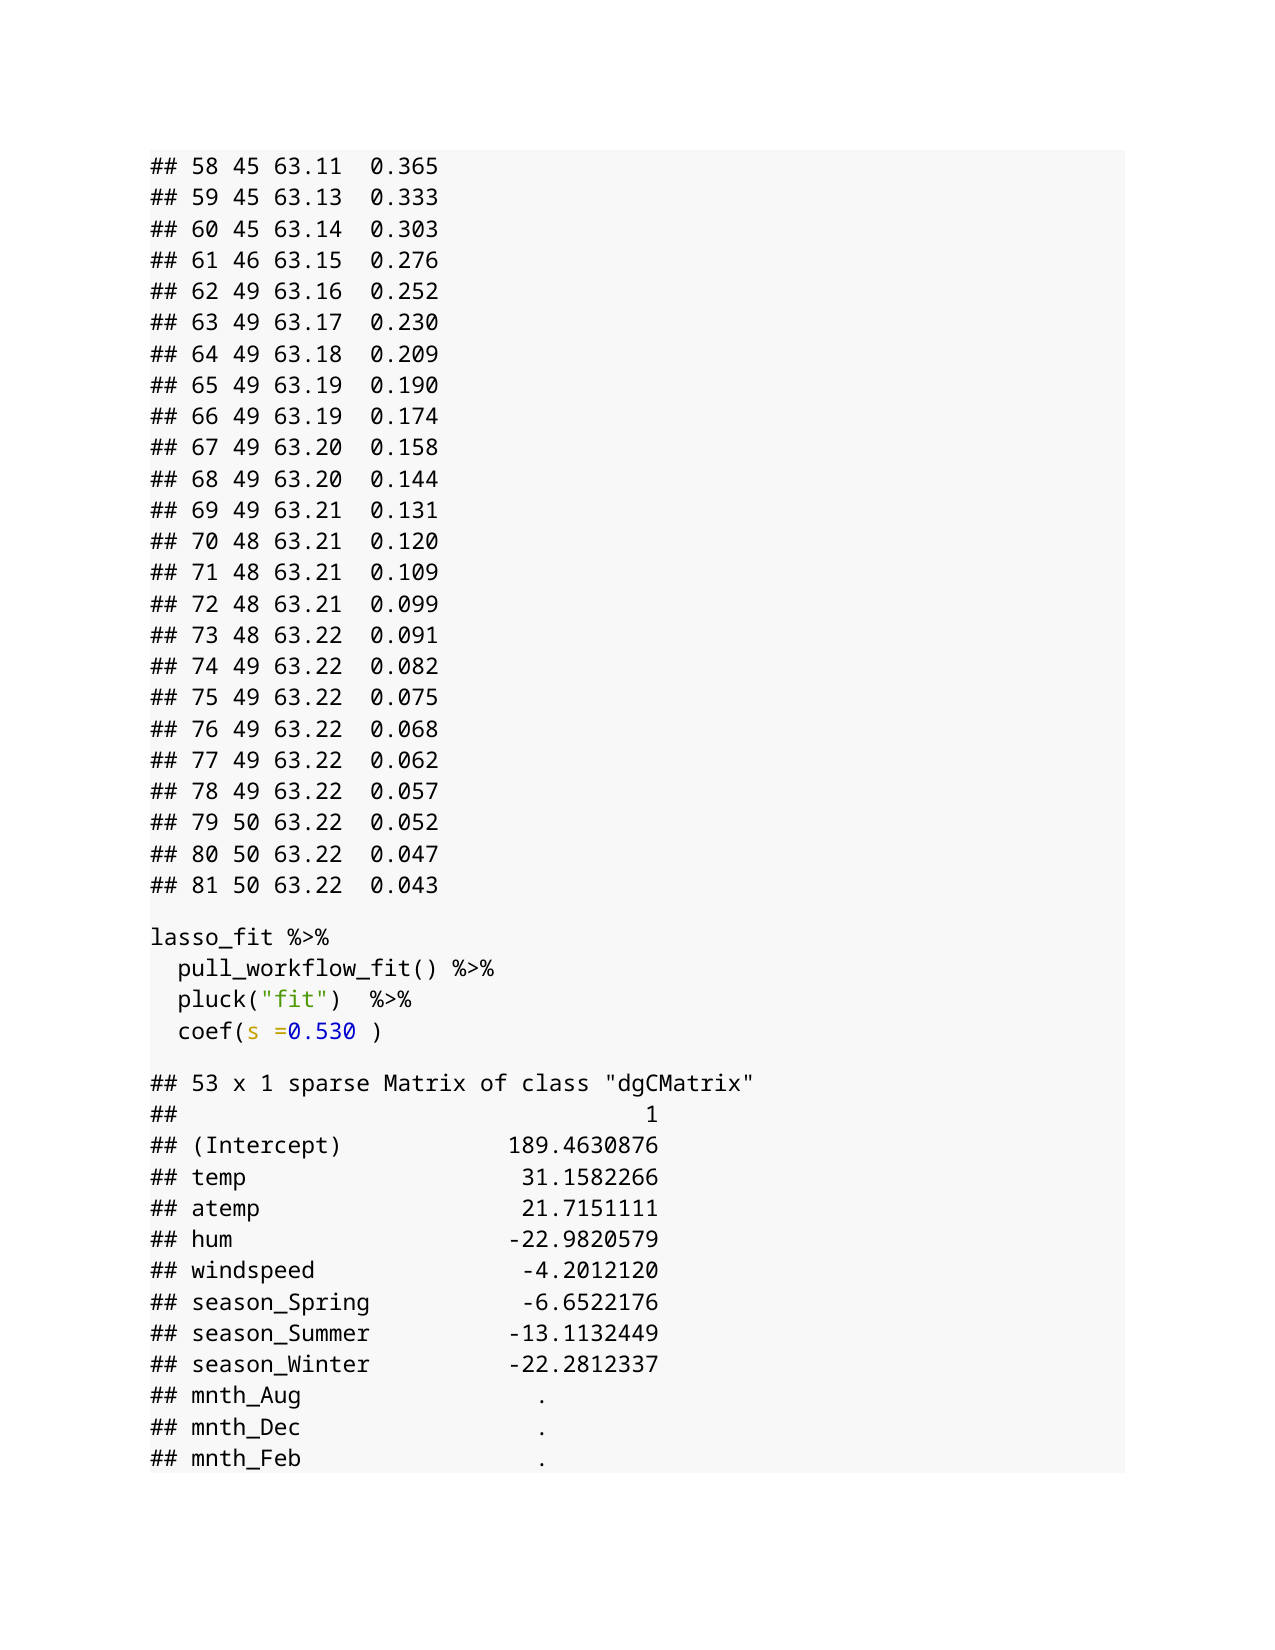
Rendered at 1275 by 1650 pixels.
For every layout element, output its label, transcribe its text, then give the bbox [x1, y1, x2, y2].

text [150, 150, 1125, 900]
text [150, 1067, 1125, 1473]
text lasso_fit %>% pull_workflow_fit() %>% pluck("fit") %>% coef(s =0.530 ) [150, 921, 1125, 1046]
